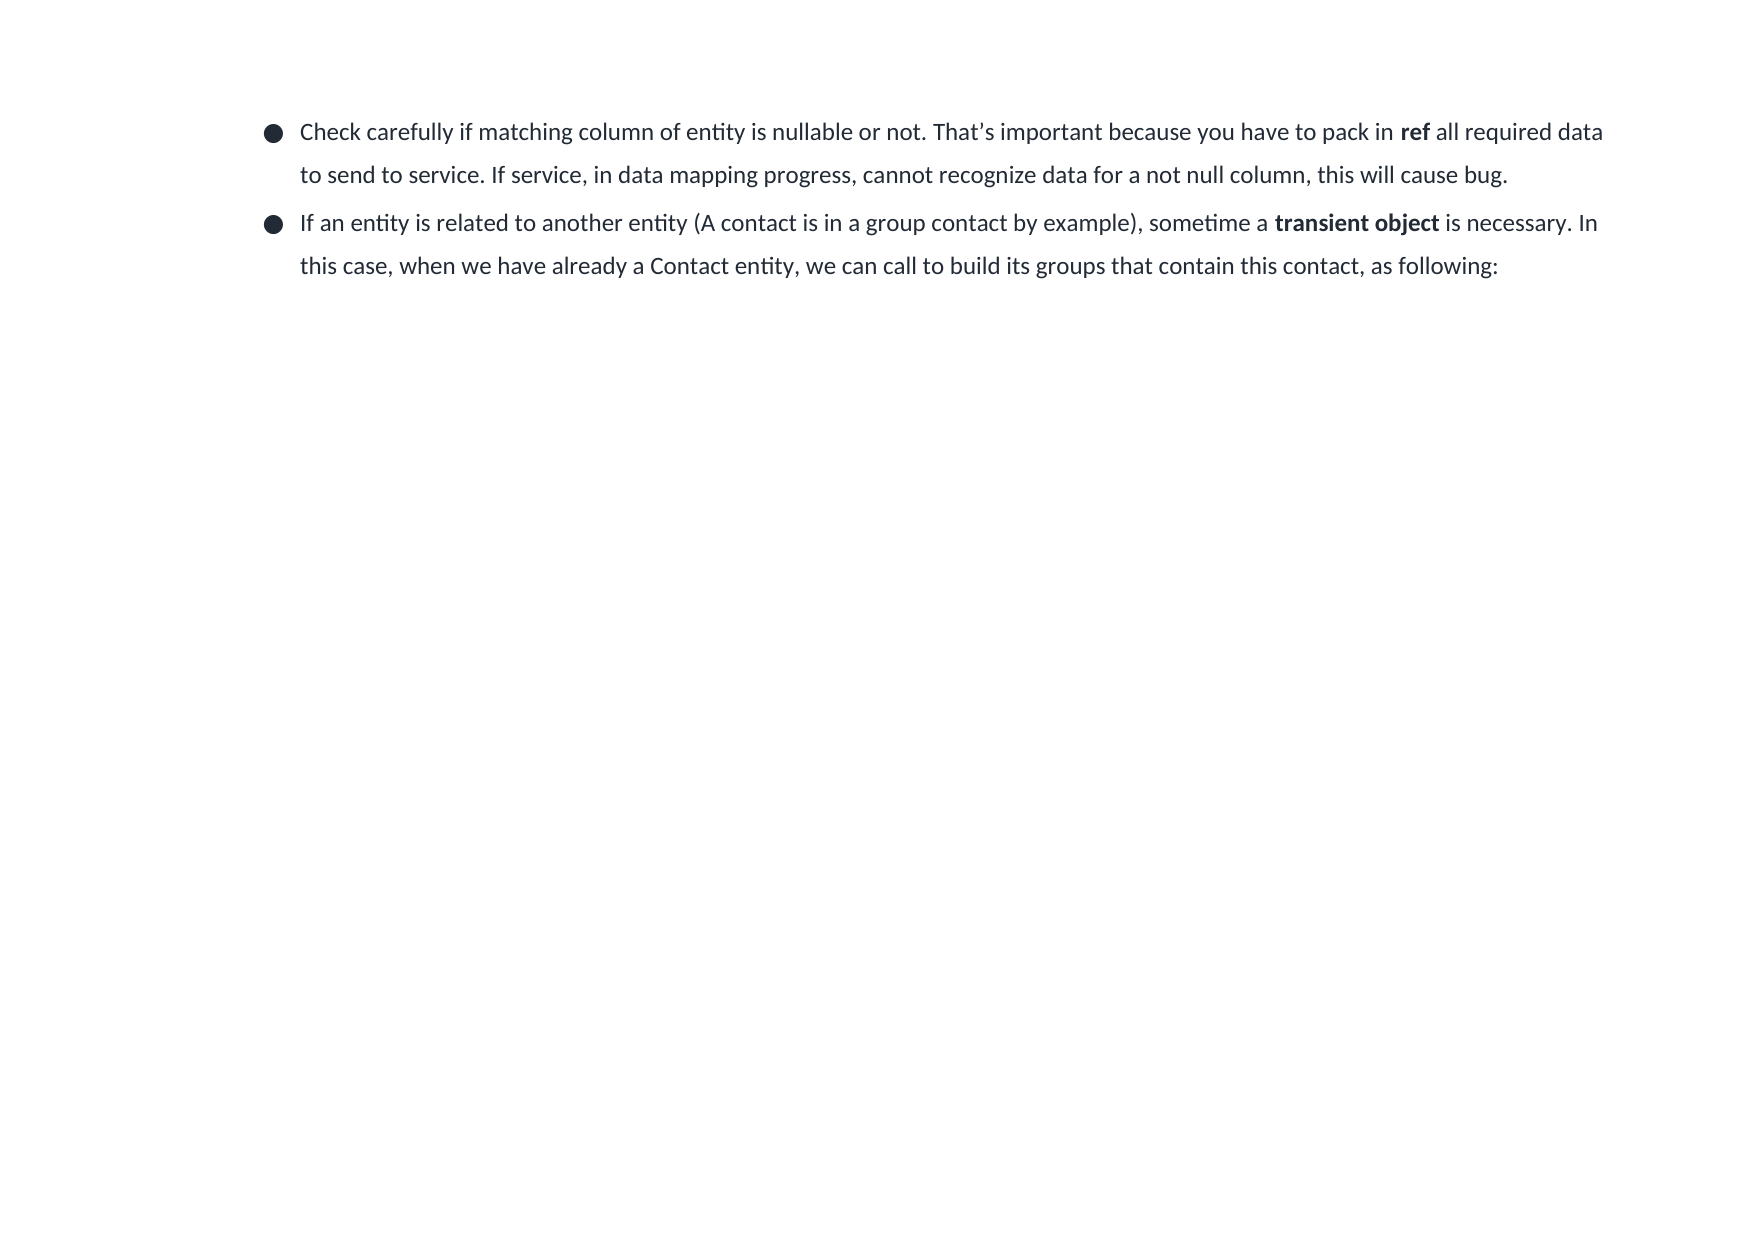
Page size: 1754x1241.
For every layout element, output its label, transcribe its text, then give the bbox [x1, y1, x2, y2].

list If an entity is related to another entity (A contact is in a group contact by example), sometime a transient object is necessary. In this case, when we have already a Contact entity, we can call to build its groups that contain this contact, as following: [262, 194, 1604, 280]
list Check carefully if matching column of entity is nullable or not. That’s important because you have to pack in ref all required data to send to service. If service, in data mapping progress, cannot recognize data for a not null column, this will cause bug. [262, 103, 1604, 190]
